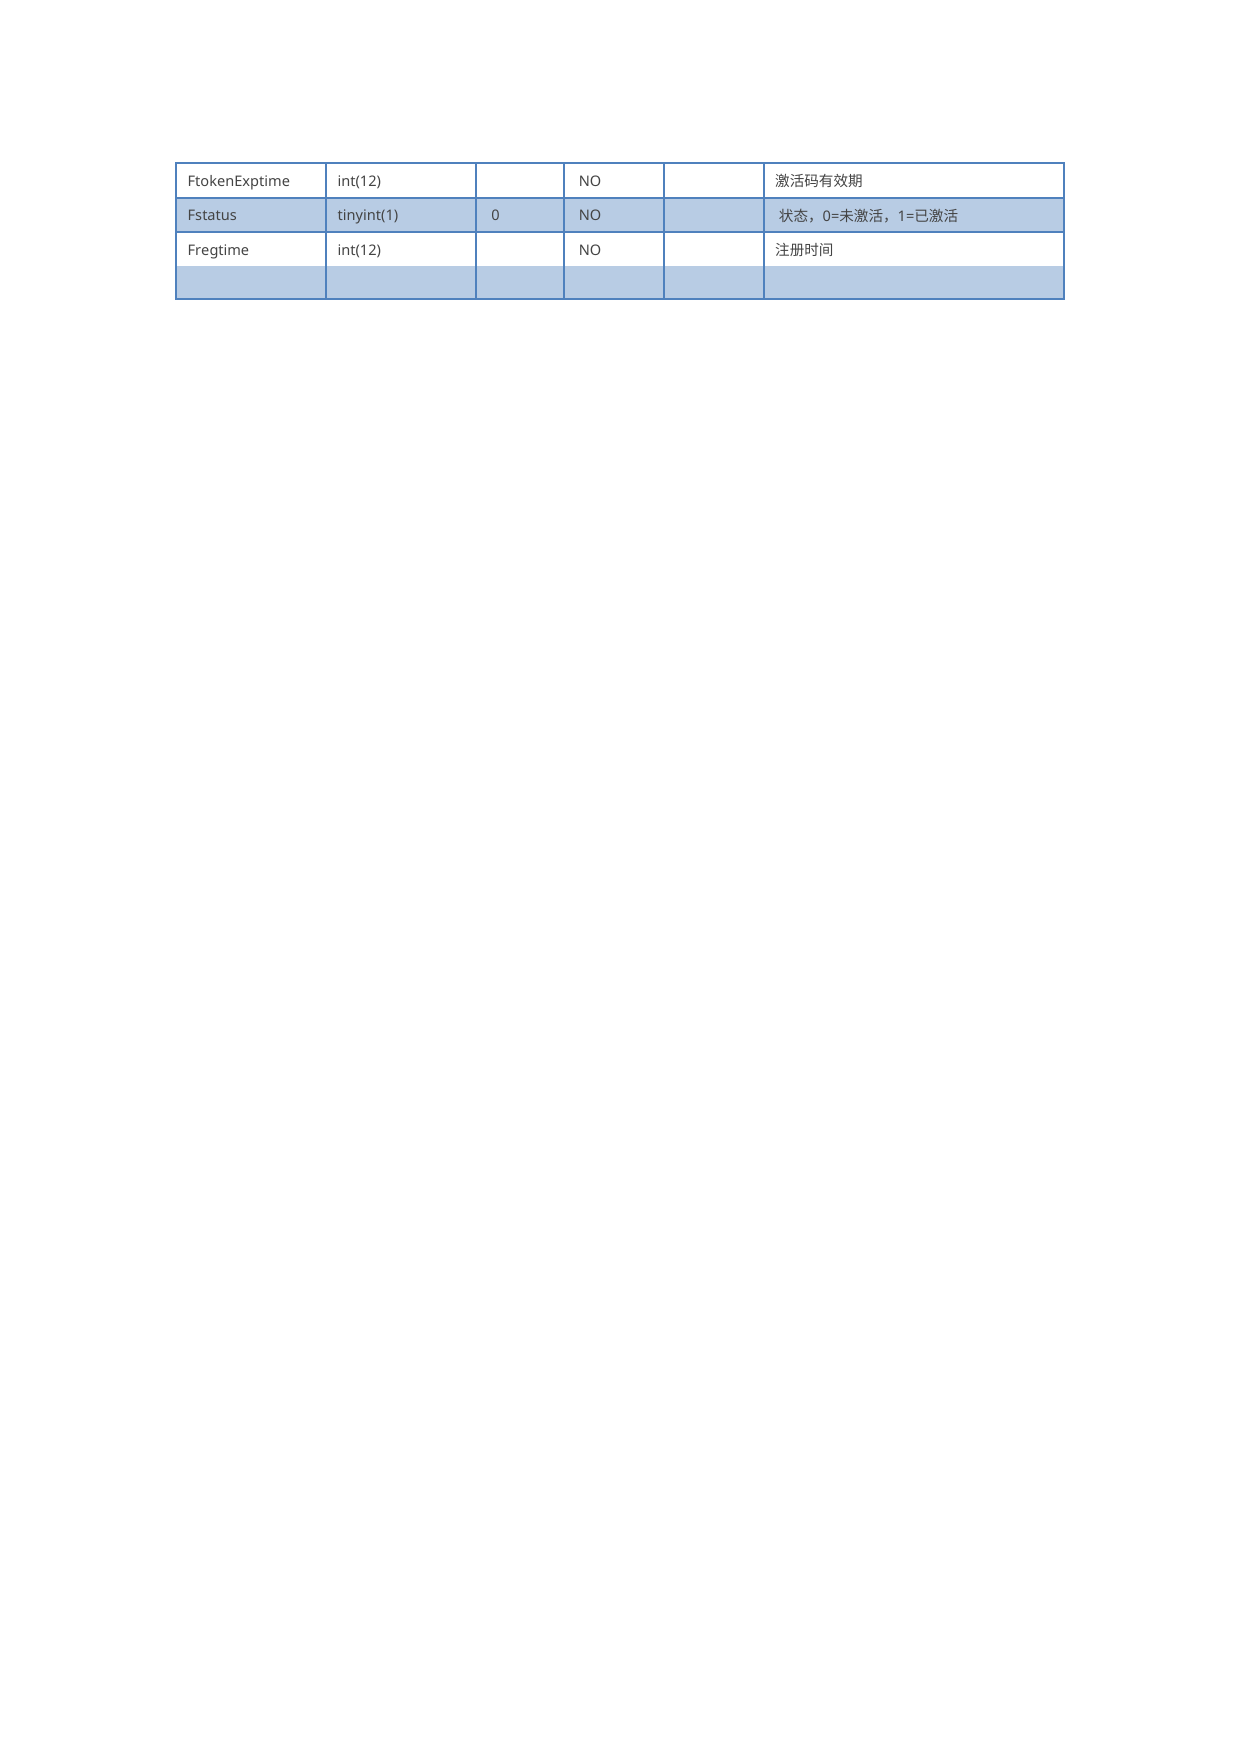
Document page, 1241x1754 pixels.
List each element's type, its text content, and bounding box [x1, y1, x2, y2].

table_cell FtokenExptime [177, 164, 325, 197]
table_cell [665, 164, 763, 197]
table_cell [327, 266, 475, 298]
table_cell [665, 199, 763, 231]
table_cell int(12) [327, 233, 475, 266]
table_cell [565, 266, 663, 298]
table_cell [665, 233, 763, 266]
table_cell [477, 266, 563, 298]
table_cell 注册时间 [765, 233, 1063, 266]
table_cell int(12) [327, 164, 475, 197]
table_cell 状态，0=未激活，1=已激活 [765, 199, 1063, 231]
table_cell NO [565, 199, 663, 231]
table_cell Fregtime [177, 233, 325, 266]
table_cell NO [565, 233, 663, 266]
table_cell [665, 266, 763, 298]
table_cell [177, 266, 325, 298]
table_cell 0 [477, 199, 563, 231]
table_cell tinyint(1) [327, 199, 475, 231]
table_cell Fstatus [177, 199, 325, 231]
table_cell [765, 266, 1063, 298]
table_cell [477, 233, 563, 266]
table_cell NO [565, 164, 663, 197]
table_cell [477, 164, 563, 197]
table_cell 激活码有效期 [765, 164, 1063, 197]
